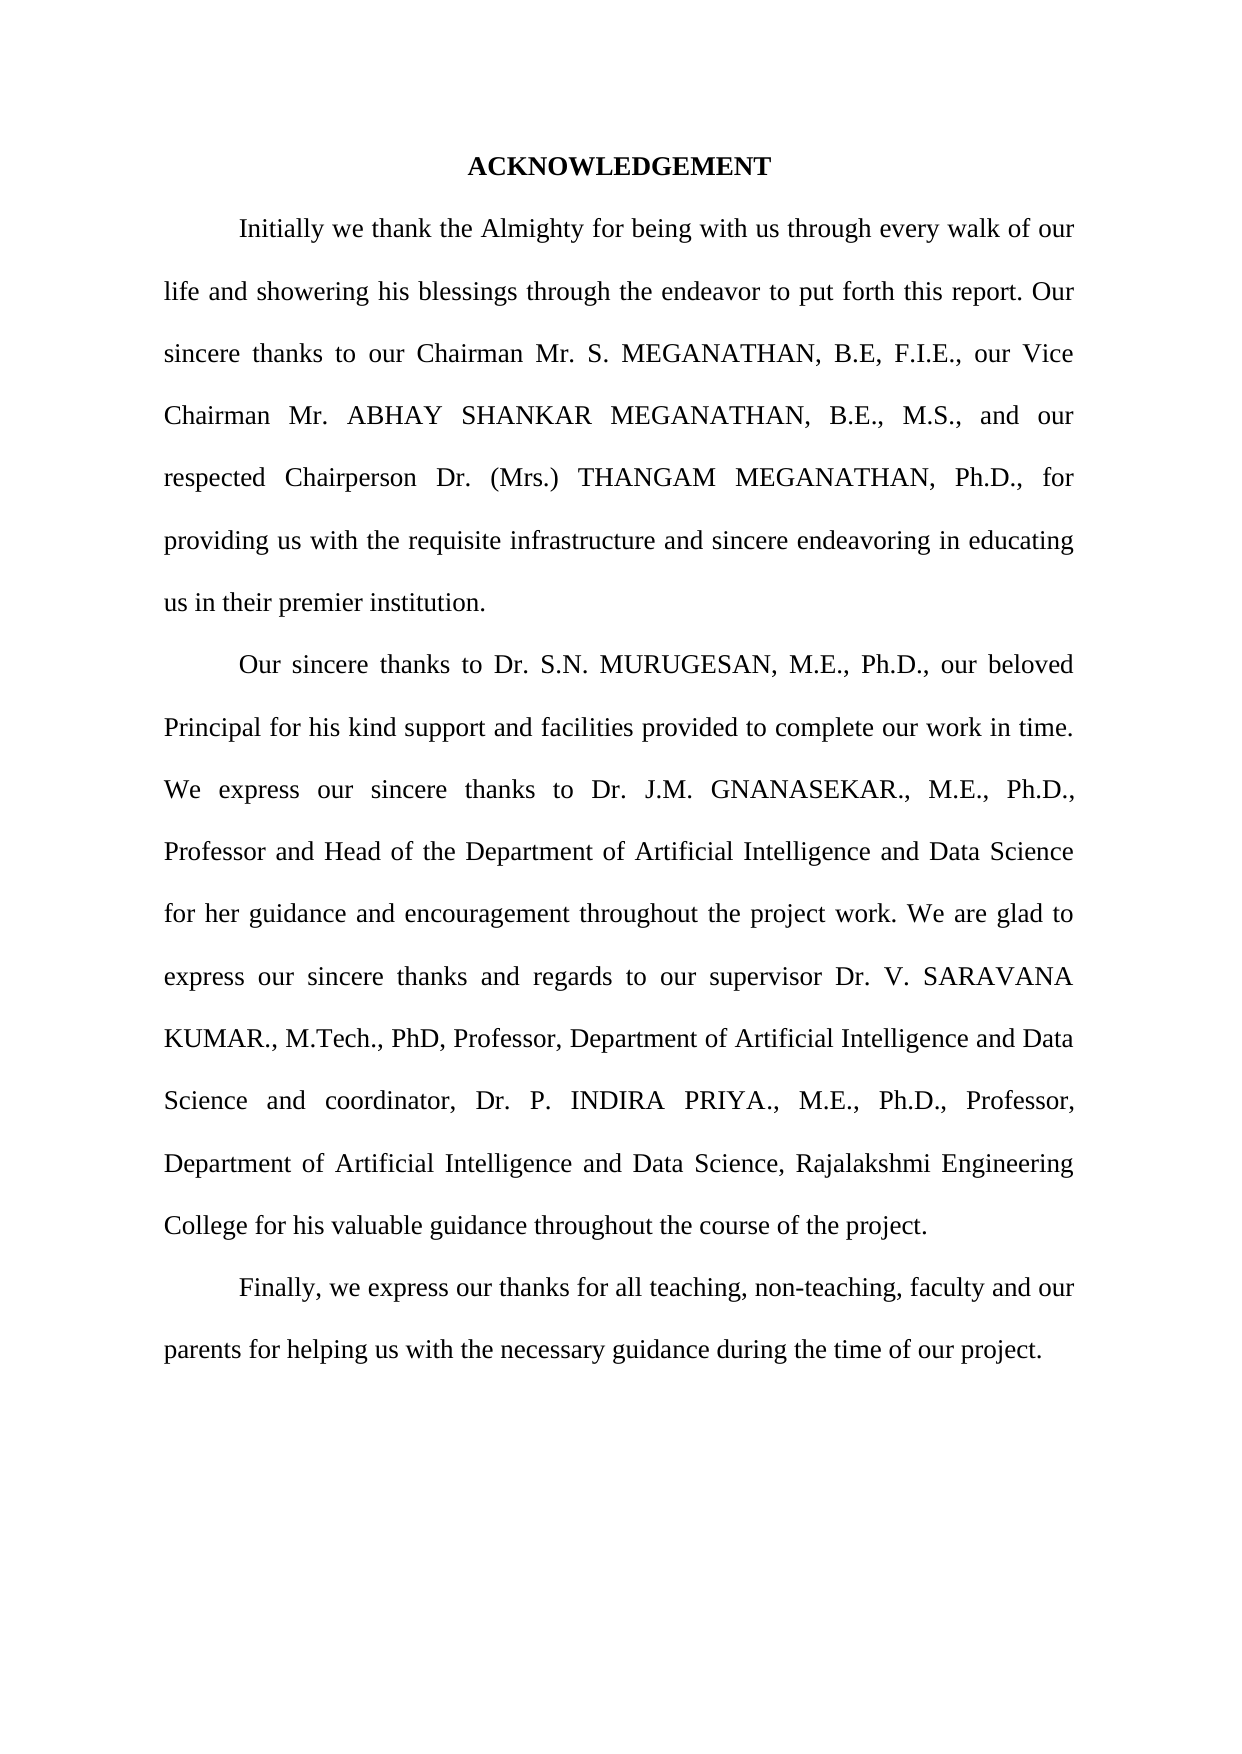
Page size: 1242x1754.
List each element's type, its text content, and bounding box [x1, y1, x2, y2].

text Initially we thank the Almighty for being with us through every walk of our life and showering his blessings through the endeavor to put forth this report. Our sincere thanks to our Chairman Mr. S. MEGANATHAN, B.E, F.I.E., our Vice Chairman Mr. ABHAY SHANKAR MEGANATHAN, B.E., M.S., and our respected Chairperson Dr. (Mrs.) THANGAM MEGANATHAN, Ph.D., for providing us with the requisite infrastructure and sincere endeavoring in educating us in their premier institution. [163, 212, 1075, 617]
text Finally, we express our thanks for all teaching, non-teaching, faculty and our parents for helping us with the necessary guidance during the time of our project. [163, 1271, 1075, 1365]
text ACKNOWLEDGEMENT [163, 150, 1075, 181]
text Our sincere thanks to Dr. S.N. MURUGESAN, M.E., Ph.D., our beloved Principal for his kind support and facilities provided to complete our work in time. We express our sincere thanks to Dr. J.M. GNANASEKAR., M.E., Ph.D., Professor and Head of the Department of Artificial Intelligence and Data Science for her guidance and encouragement throughout the project work. We are glad to express our sincere thanks and regards to our supervisor Dr. V. SARAVANA KUMAR., M.Tech., PhD, Professor, Department of Artificial Intelligence and Data Science and coordinator, Dr. P. INDIRA PRIYA., M.E., Ph.D., Professor, Department of Artificial Intelligence and Data Science, Rajalakshmi Engineering College for his valuable guidance throughout the course of the project. [163, 648, 1075, 1240]
